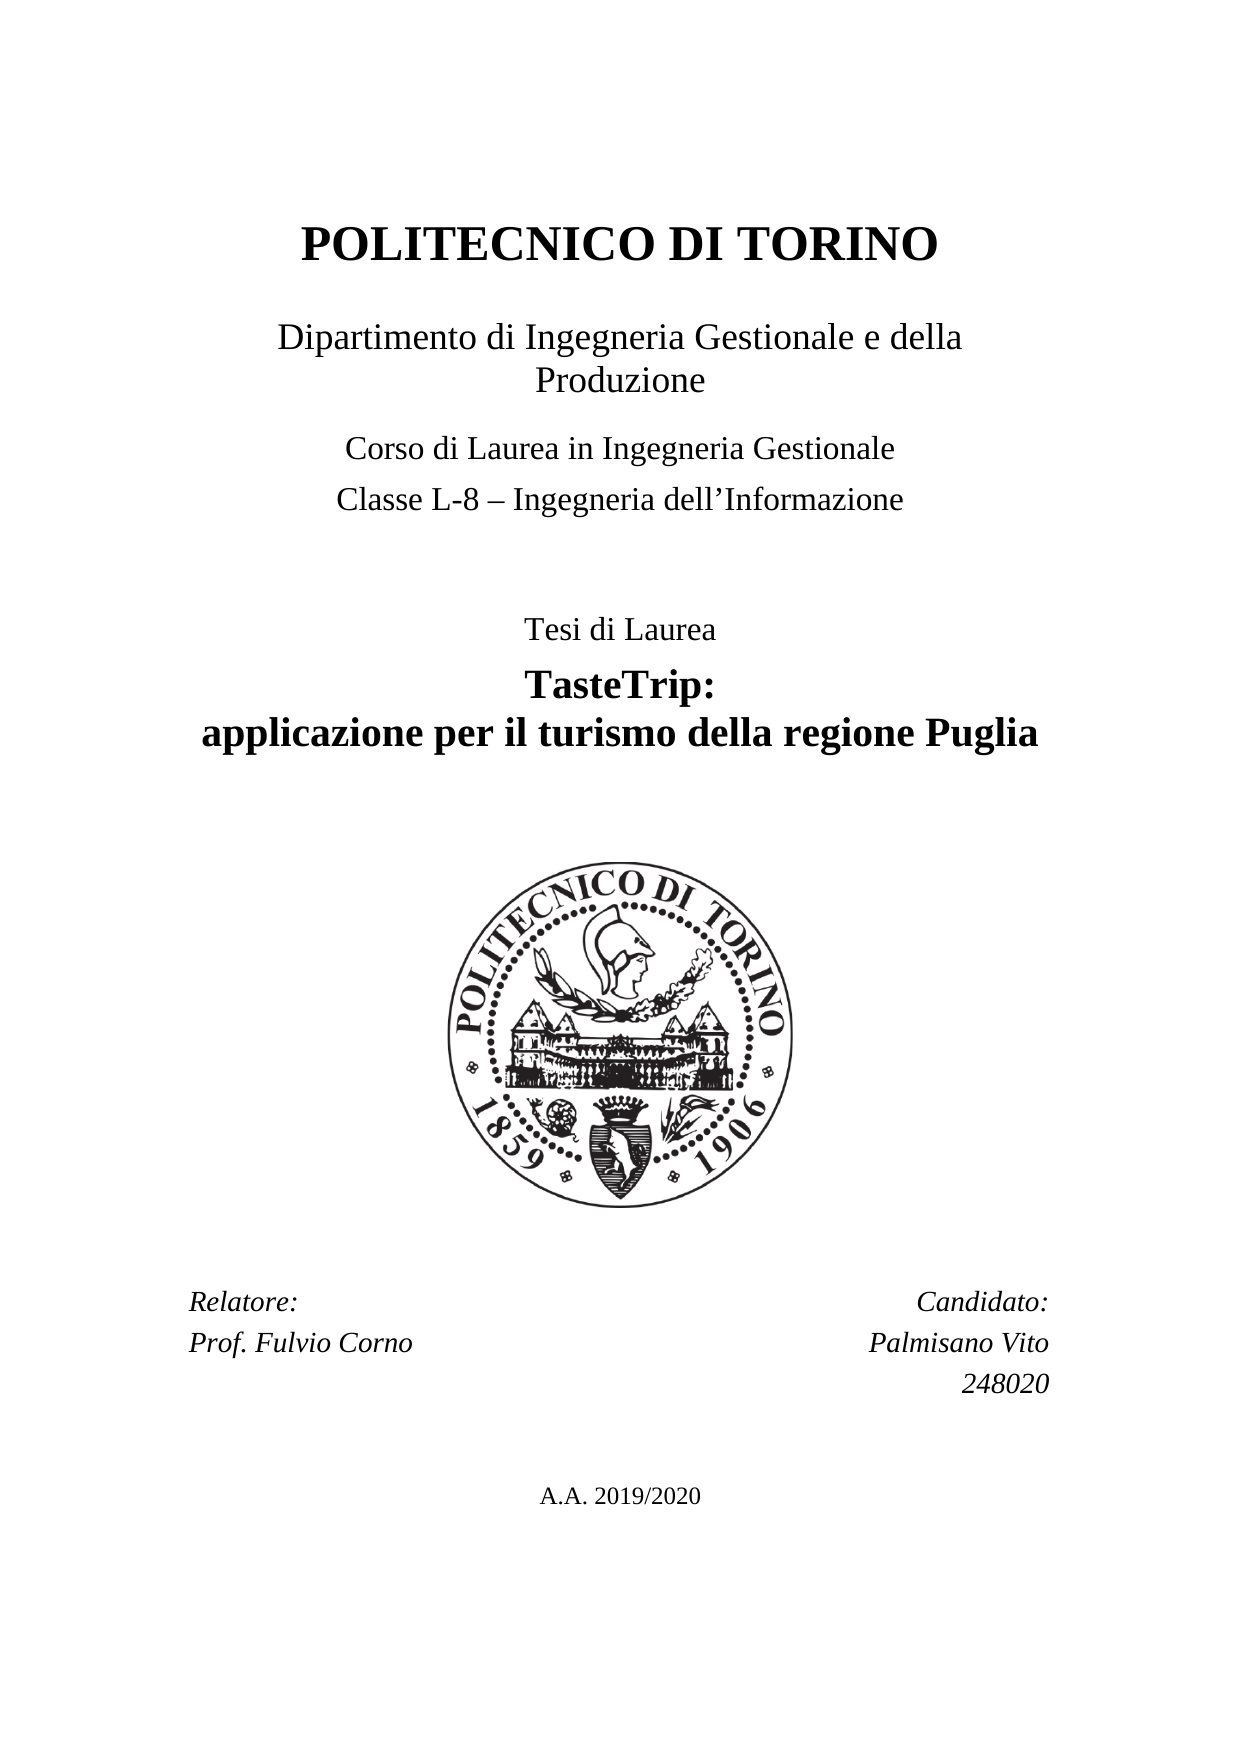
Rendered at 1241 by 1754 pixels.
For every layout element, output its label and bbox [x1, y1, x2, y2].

picture [447, 862, 793, 1208]
